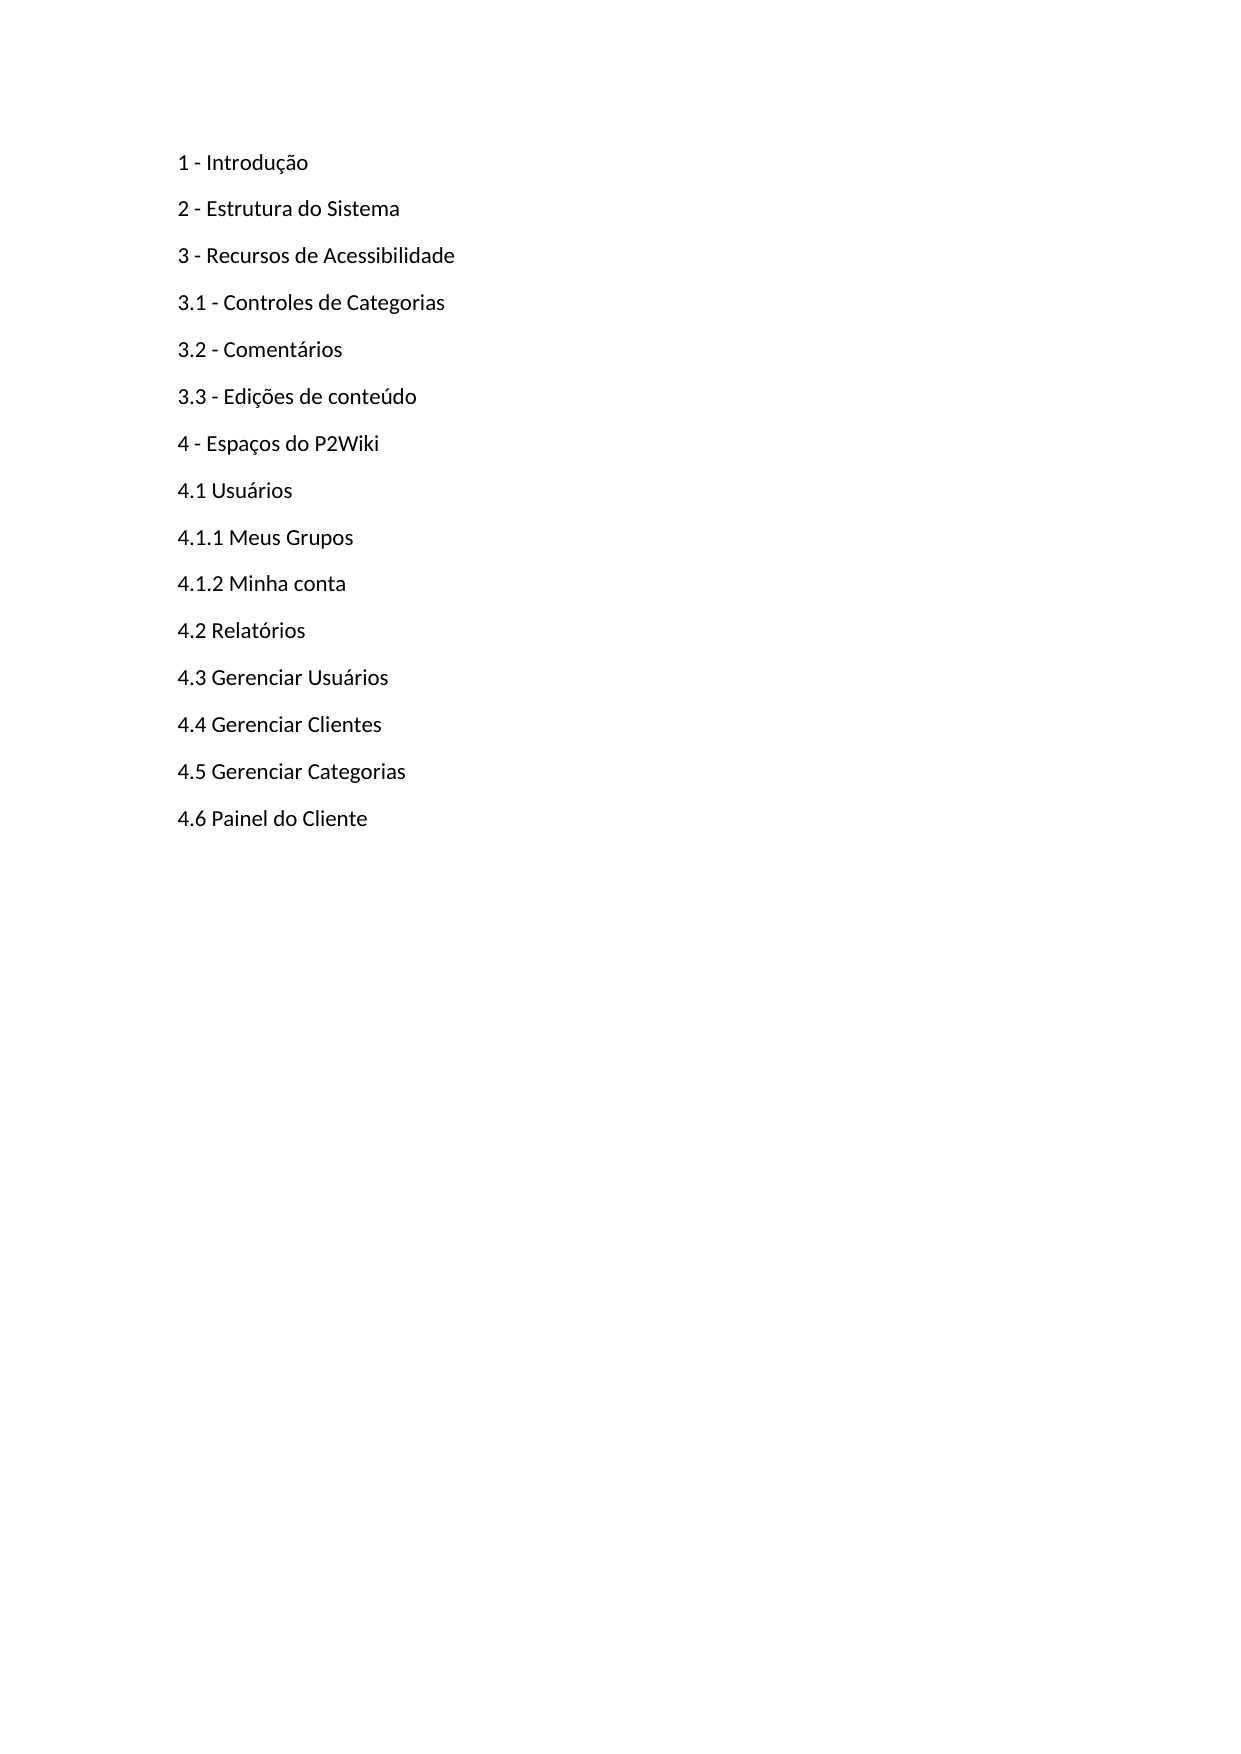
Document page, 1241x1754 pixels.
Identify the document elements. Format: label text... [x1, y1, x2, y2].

text 4.1.2 Minha conta [177, 569, 1063, 597]
text 4.5 Gerenciar Categorias [177, 757, 1063, 785]
text 2 - Estrutura do Sistema [177, 194, 1063, 222]
text 4.3 Gerenciar Usuários [177, 663, 1063, 691]
text 4 - Espaços do P2Wiki [177, 429, 1063, 457]
text 4.1 Usuários [177, 476, 1063, 504]
text 3.2 - Comentários [177, 335, 1063, 363]
text 1 - Introdução [177, 148, 1063, 176]
text 3 - Recursos de Acessibilidade [177, 241, 1063, 269]
text 3.1 - Controles de Categorias [177, 288, 1063, 316]
text 4.1.1 Meus Grupos [177, 523, 1063, 551]
text 4.6 Painel do Cliente [177, 804, 1063, 832]
text 3.3 - Edições de conteúdo [177, 382, 1063, 410]
text 4.2 Relatórios [177, 616, 1063, 644]
text 4.4 Gerenciar Clientes [177, 710, 1063, 738]
